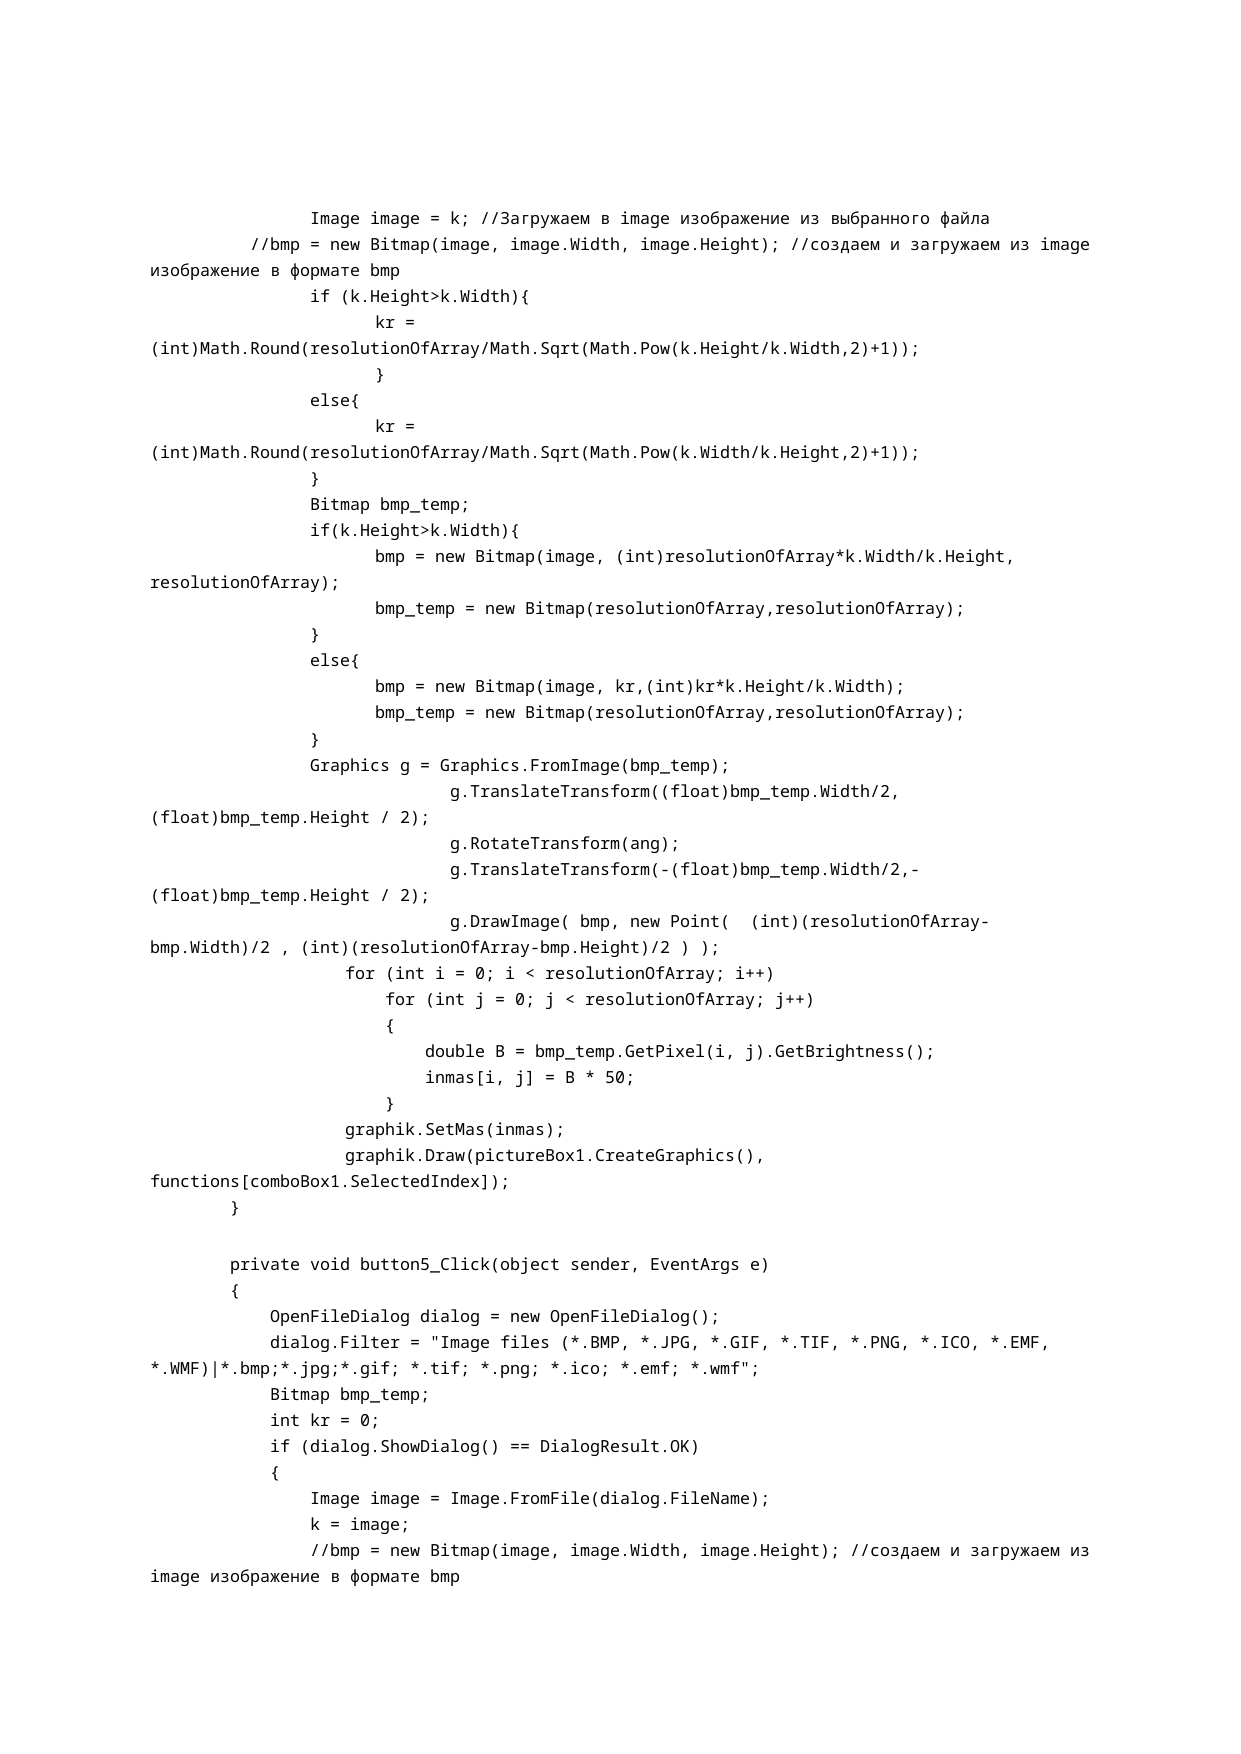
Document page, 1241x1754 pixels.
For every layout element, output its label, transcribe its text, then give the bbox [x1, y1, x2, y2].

text bmp_temp = new Bitmap(resolutionOfArray,resolutionOfArray); [150, 597, 1090, 619]
text private void button5_Click(object sender, EventArgs e) [150, 1252, 1090, 1275]
text else{ [150, 388, 1090, 411]
text int kr = 0; [150, 1408, 1090, 1431]
text for (int j = 0; j < resolutionOfArray; j++) [150, 987, 1090, 1010]
text } [150, 727, 1090, 750]
text kr = (int)Math.Round(resolutionOfArray/Math.Sqrt(Math.Pow(k.Height/k.Width,2)+1)); [150, 310, 1090, 359]
text OpenFileDialog dialog = new OpenFileDialog(); [150, 1304, 1090, 1327]
text Graphics g = Graphics.FromImage(bmp_temp); [150, 753, 1090, 776]
text Bitmap bmp_temp; [150, 493, 1090, 515]
text bmp_temp = new Bitmap(resolutionOfArray,resolutionOfArray); [150, 701, 1090, 724]
text double B = bmp_temp.GetPixel(i, j).GetBrightness(); [150, 1039, 1090, 1062]
text g.TranslateTransform(-(float)bmp_temp.Width/2,-(float)bmp_temp.Height / 2); [150, 857, 1090, 906]
text bmp = new Bitmap(image, (int)resolutionOfArray*k.Width/k.Height, resolutionOfArray); [150, 545, 1090, 593]
text if(k.Height>k.Width){ [150, 519, 1090, 541]
text { [150, 1278, 1090, 1301]
text } [150, 1196, 1090, 1218]
text else{ [150, 649, 1090, 672]
text } [150, 623, 1090, 646]
text Image image = k; //Загружаем в image изображение из выбранного файла [150, 206, 1090, 229]
text { [150, 1460, 1090, 1483]
text inmas[i, j] = B * 50; [150, 1066, 1090, 1088]
text } [150, 467, 1090, 489]
text g.TranslateTransform((float)bmp_temp.Width/2, (float)bmp_temp.Height / 2); [150, 779, 1090, 828]
text bmp = new Bitmap(image, kr,(int)kr*k.Height/k.Width); [150, 675, 1090, 698]
text kr = (int)Math.Round(resolutionOfArray/Math.Sqrt(Math.Pow(k.Width/k.Height,2)+1)); [150, 414, 1090, 463]
text Bitmap bmp_temp; [150, 1382, 1090, 1405]
text graphik.SetMas(inmas); [150, 1118, 1090, 1140]
text k = image; [150, 1512, 1090, 1535]
text } [150, 1092, 1090, 1114]
text //bmp = new Bitmap(image, image.Width, image.Height); //создаем и загружаем из image изображение в формате bmp [150, 232, 1090, 281]
text if (dialog.ShowDialog() == DialogResult.OK) [150, 1434, 1090, 1457]
text //bmp = new Bitmap(image, image.Width, image.Height); //создаем и загружаем из image изображение в формате bmp [150, 1538, 1090, 1587]
text graphik.Draw(pictureBox1.CreateGraphics(), functions[comboBox1.SelectedIndex]); [150, 1144, 1090, 1192]
text for (int i = 0; i < resolutionOfArray; i++) [150, 961, 1090, 984]
text } [150, 362, 1090, 385]
text Image image = Image.FromFile(dialog.FileName); [150, 1486, 1090, 1509]
text g.DrawImage( bmp, new Point( (int)(resolutionOfArray-bmp.Width)/2 , (int)(resolutionOfArray-bmp.Height)/2 ) ); [150, 909, 1090, 958]
text { [150, 1013, 1090, 1036]
text g.RotateTransform(ang); [150, 831, 1090, 854]
text dialog.Filter = "Image files (*.BMP, *.JPG, *.GIF, *.TIF, *.PNG, *.ICO, *.EMF, *.WMF)|*.bmp;*.jpg;*.gif; *.tif; *.png; *.ico; *.emf; *.wmf"; [150, 1330, 1090, 1379]
text if (k.Height>k.Width){ [150, 284, 1090, 307]
